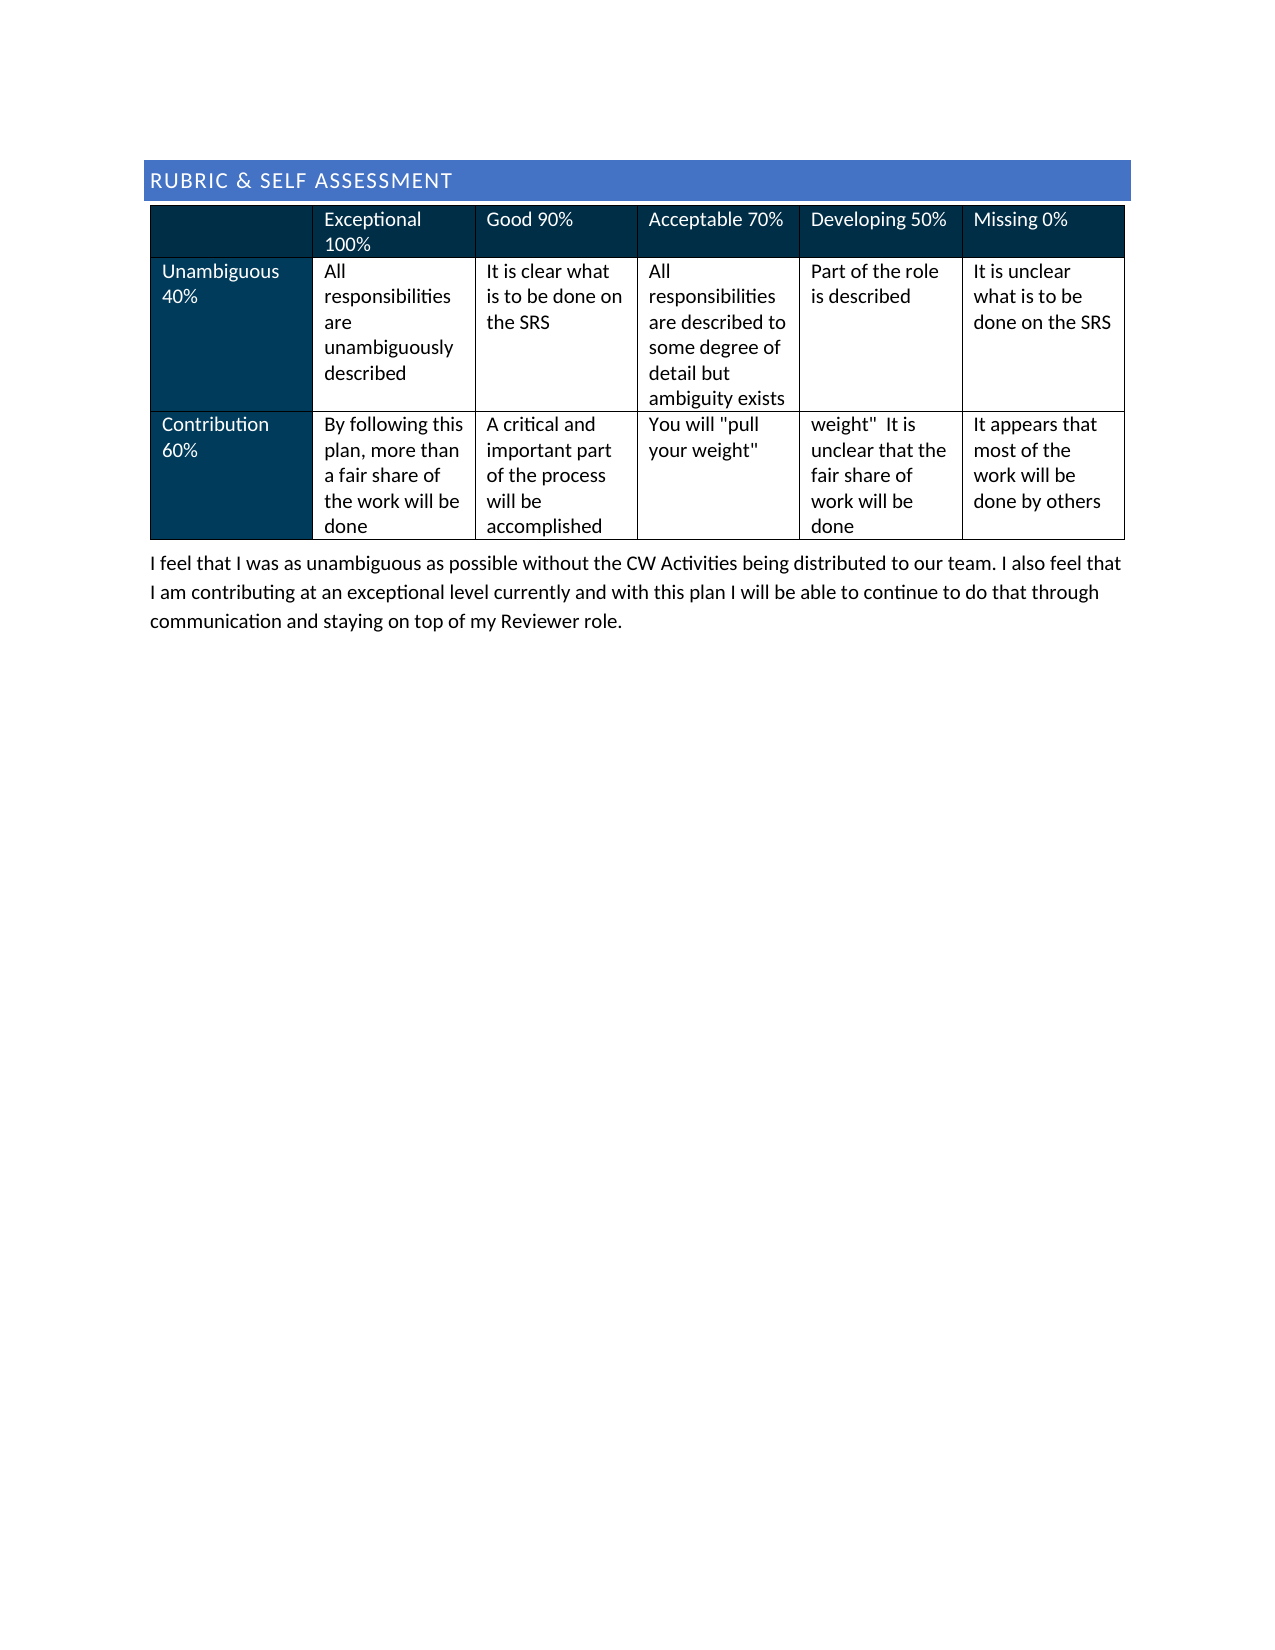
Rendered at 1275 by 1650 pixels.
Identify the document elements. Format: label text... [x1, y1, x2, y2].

table_cell A critical and important part of the process will be accomplished [476, 412, 637, 539]
table_cell All responsibilities are unambiguously described [313, 258, 475, 411]
table_header [151, 206, 312, 257]
table_header Missing 0% [963, 206, 1124, 257]
table_header Developing 50% [800, 206, 962, 257]
table_header Exceptional 100% [313, 206, 475, 257]
table_cell It is unclear what is to be done on the SRS [963, 258, 1124, 411]
table_cell You will "pull your weight" [638, 412, 799, 539]
table_cell Contribution 60% [151, 412, 312, 539]
table_cell weight" It is unclear that the fair share of work will be done [800, 412, 962, 539]
table_cell All responsibilities are described to some degree of detail but ambiguity exists [638, 258, 799, 411]
table_cell It appears that most of the work will be done by others [963, 412, 1124, 539]
table_cell Unambiguous 40% [151, 258, 312, 411]
table_cell Part of the role is described [800, 258, 962, 411]
table_cell By following this plan, more than a fair share of the work will be done [313, 412, 475, 539]
table_header Acceptable 70% [638, 206, 799, 257]
table_cell It is clear what is to be done on the SRS [476, 258, 637, 411]
table_header Good 90% [476, 206, 637, 257]
text I feel that I was as unambiguous as possible without the CW Activities being distributed to our team. I also feel that I am contributing at an exceptional level currently and with this plan I will be able to continue to do that through communication and staying on top of my Reviewer role. [150, 550, 1125, 634]
subtitle Rubric & Self Assessment [150, 167, 1125, 195]
